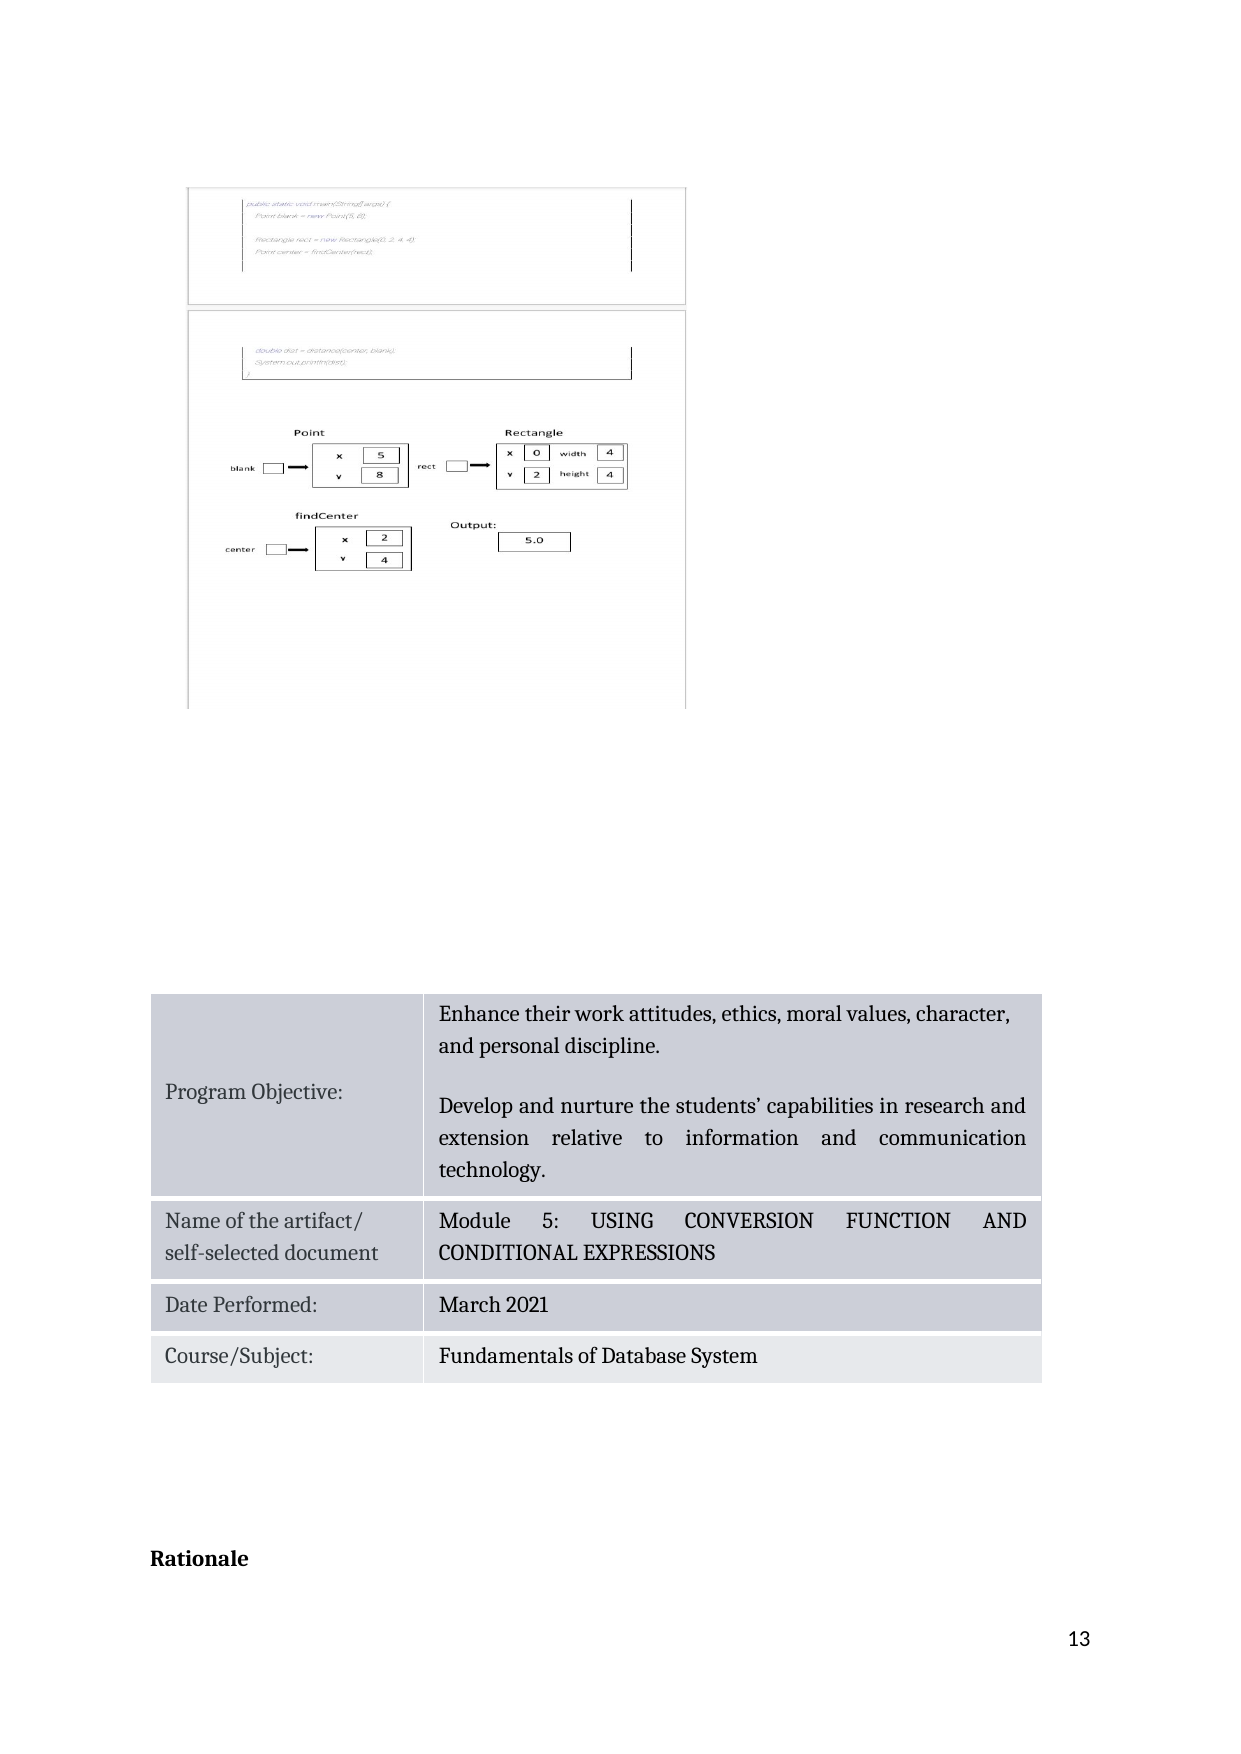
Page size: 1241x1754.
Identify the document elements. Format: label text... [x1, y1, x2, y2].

table_header Enhance their work attitudes, ethics, moral values, character, and personal discipline. Develop and nurture the students’ capabilities in research and extension relative to information and communication technology. [424, 994, 1042, 1196]
table_header Program Objective: [151, 994, 423, 1196]
table_cell March 2021 [424, 1279, 1042, 1331]
list Rationale [150, 1545, 1090, 1572]
picture [185, 187, 688, 709]
table_cell Fundamentals of Database System [424, 1331, 1042, 1383]
table_cell Name of the artifact/ self-selected document [151, 1201, 423, 1279]
table_cell Module 5: USING CONVERSION FUNCTION AND CONDITIONAL EXPRESSIONS [424, 1196, 1042, 1279]
table_cell Course/Subject: [151, 1336, 423, 1383]
table_cell Date Performed: [151, 1284, 423, 1331]
